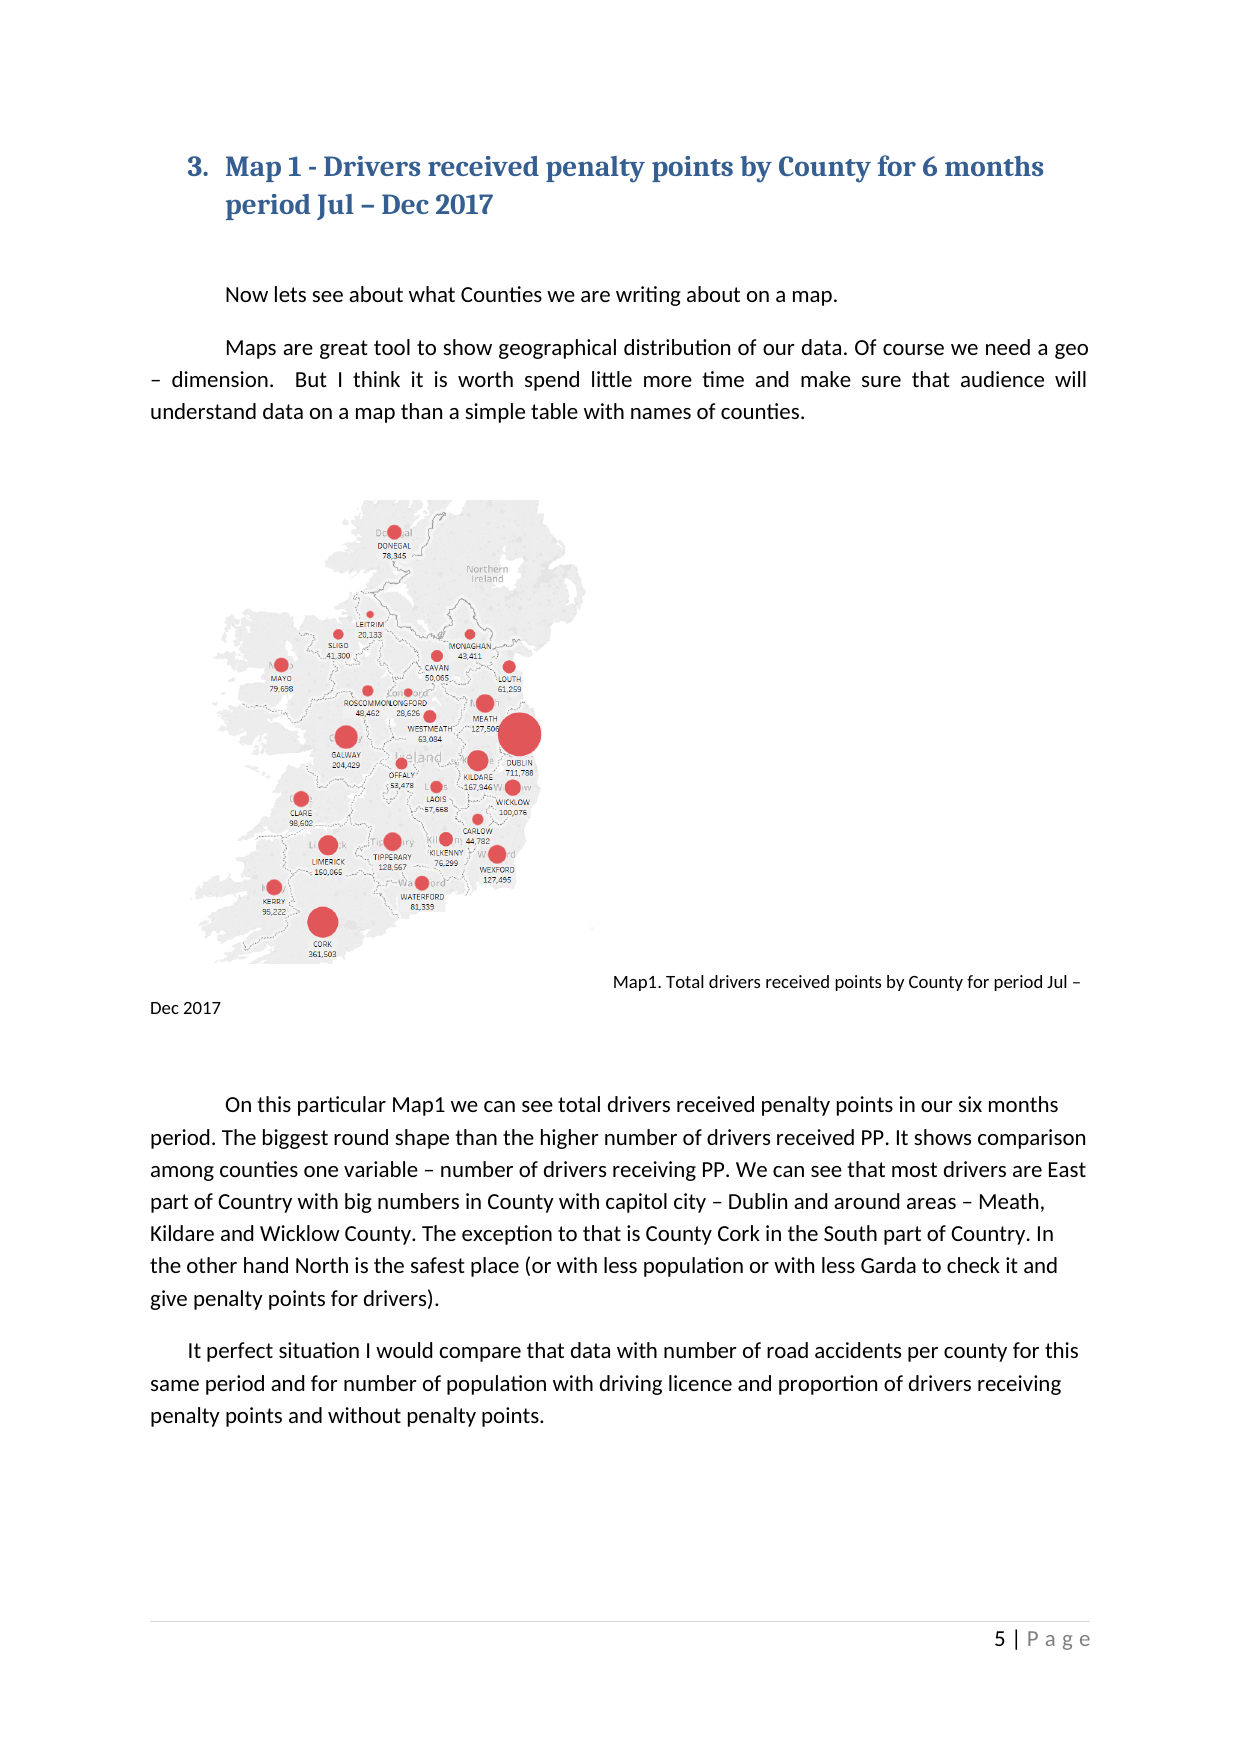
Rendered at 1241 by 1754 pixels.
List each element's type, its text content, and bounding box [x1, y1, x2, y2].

text It perfect situation I would compare that data with number of road accidents per county for this same period and for number of population with driving licence and proportion of drivers receiving penalty points and without penalty points. [150, 1337, 1090, 1429]
text On this particular Map1 we can see total drivers received penalty points in our six months period. The biggest round shape than the higher number of drivers received PP. It shows comparison among counties one variable – number of drivers receiving PP. We can see that most drivers are East part of Country with big numbers in County with capitol city – Dublin and around areas – Meath, Kildare and Wicklow County. The exception to that is County Cork in the South part of Country. In the other hand North is the safest place (or with less population or with less Garda to check it and give penalty points for drivers). [150, 1091, 1090, 1312]
text Maps are great tool to show geographical distribution of our data. Of course we need a geo – dimension. But I think it is worth spend little more time and make sure that audience will understand data on a map than a simple table with names of counties. [150, 333, 1090, 426]
text Now lets see about what Counties we are writing about on a map. [150, 280, 1090, 308]
picture [150, 500, 594, 963]
text Map1. Total drivers received points by County for period Jul – Dec 2017 [150, 970, 1090, 1019]
subtitle Map 1 - Drivers received penalty points by County for 6 months period Jul – Dec 2017 [187, 150, 1090, 222]
